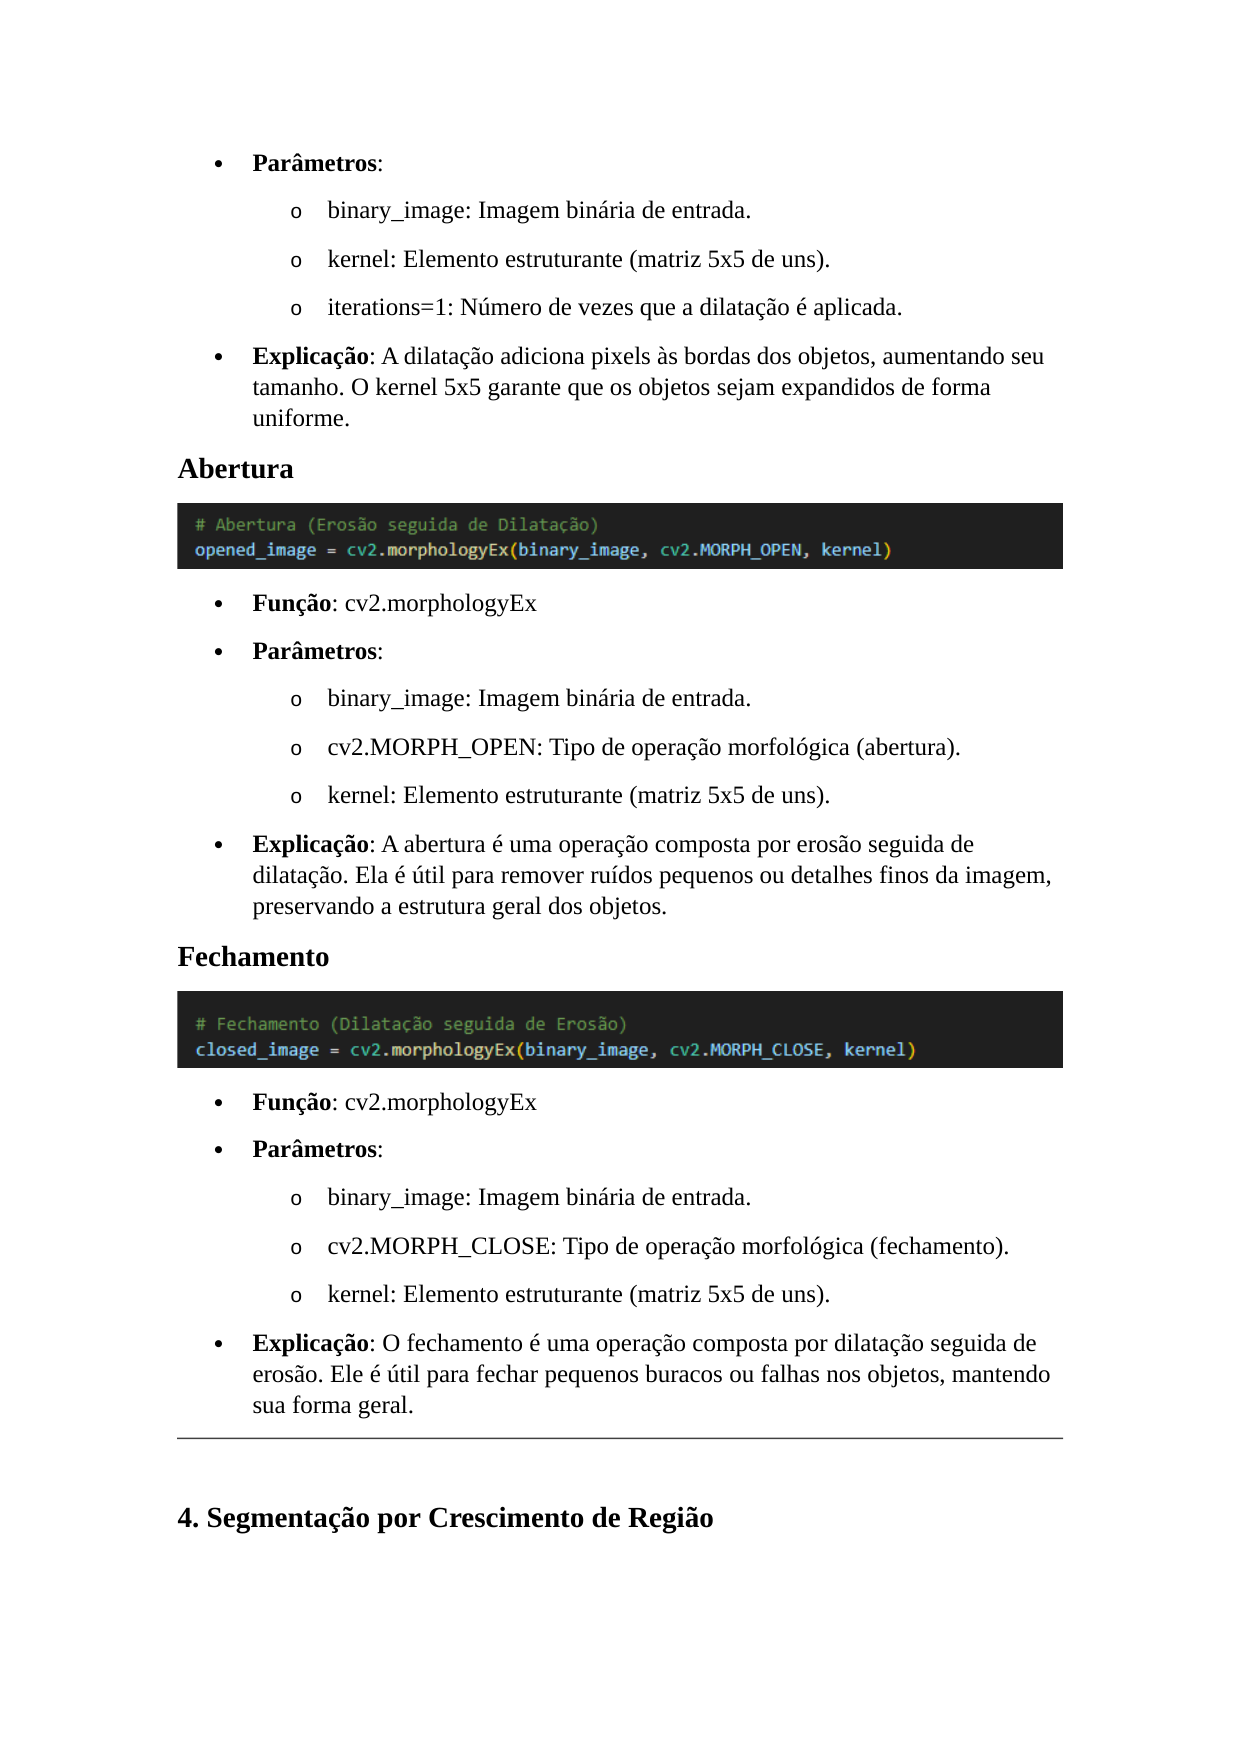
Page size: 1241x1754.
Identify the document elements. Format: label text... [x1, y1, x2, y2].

list Explicação: O fechamento é uma operação composta por dilatação seguida de erosão. Ele é útil para fechar pequenos buracos ou falhas nos objetos, mantendo sua forma geral. [215, 1328, 1063, 1419]
list binary_image: Imagem binária de entrada. [290, 1182, 1063, 1212]
text Fechamento [177, 939, 1063, 972]
list Explicação: A dilatação adiciona pixels às bordas dos objetos, aumentando seu tamanho. O kernel 5x5 garante que os objetos sejam expandidos de forma uniforme. [215, 341, 1063, 432]
list iterations=1: Número de vezes que a dilatação é aplicada. [290, 292, 1063, 322]
list kernel: Elemento estruturante (matriz 5x5 de uns). [290, 1279, 1063, 1309]
text Abertura [177, 451, 1063, 484]
picture [177, 991, 1063, 1068]
text 4. Segmentação por Crescimento de Região [177, 1440, 1063, 1533]
list cv2.MORPH_OPEN: Tipo de operação morfológica (abertura). [290, 732, 1063, 762]
list kernel: Elemento estruturante (matriz 5x5 de uns). [290, 781, 1063, 810]
picture [177, 503, 1063, 569]
list Função: cv2.morphologyEx [215, 1087, 1063, 1116]
list Função: cv2.morphologyEx [215, 588, 1063, 617]
list Explicação: A abertura é uma operação composta por erosão seguida de dilatação. Ela é útil para remover ruídos pequenos ou detalhes finos da imagem, preservando a estrutura geral dos objetos. [215, 829, 1063, 920]
list binary_image: Imagem binária de entrada. [290, 195, 1063, 225]
list kernel: Elemento estruturante (matriz 5x5 de uns). [290, 244, 1063, 273]
list Parâmetros: [215, 148, 1063, 176]
list binary_image: Imagem binária de entrada. [290, 683, 1063, 713]
list Parâmetros: [215, 636, 1063, 664]
list Parâmetros: [215, 1134, 1063, 1163]
list cv2.MORPH_CLOSE: Tipo de operação morfológica (fechamento). [290, 1231, 1063, 1260]
